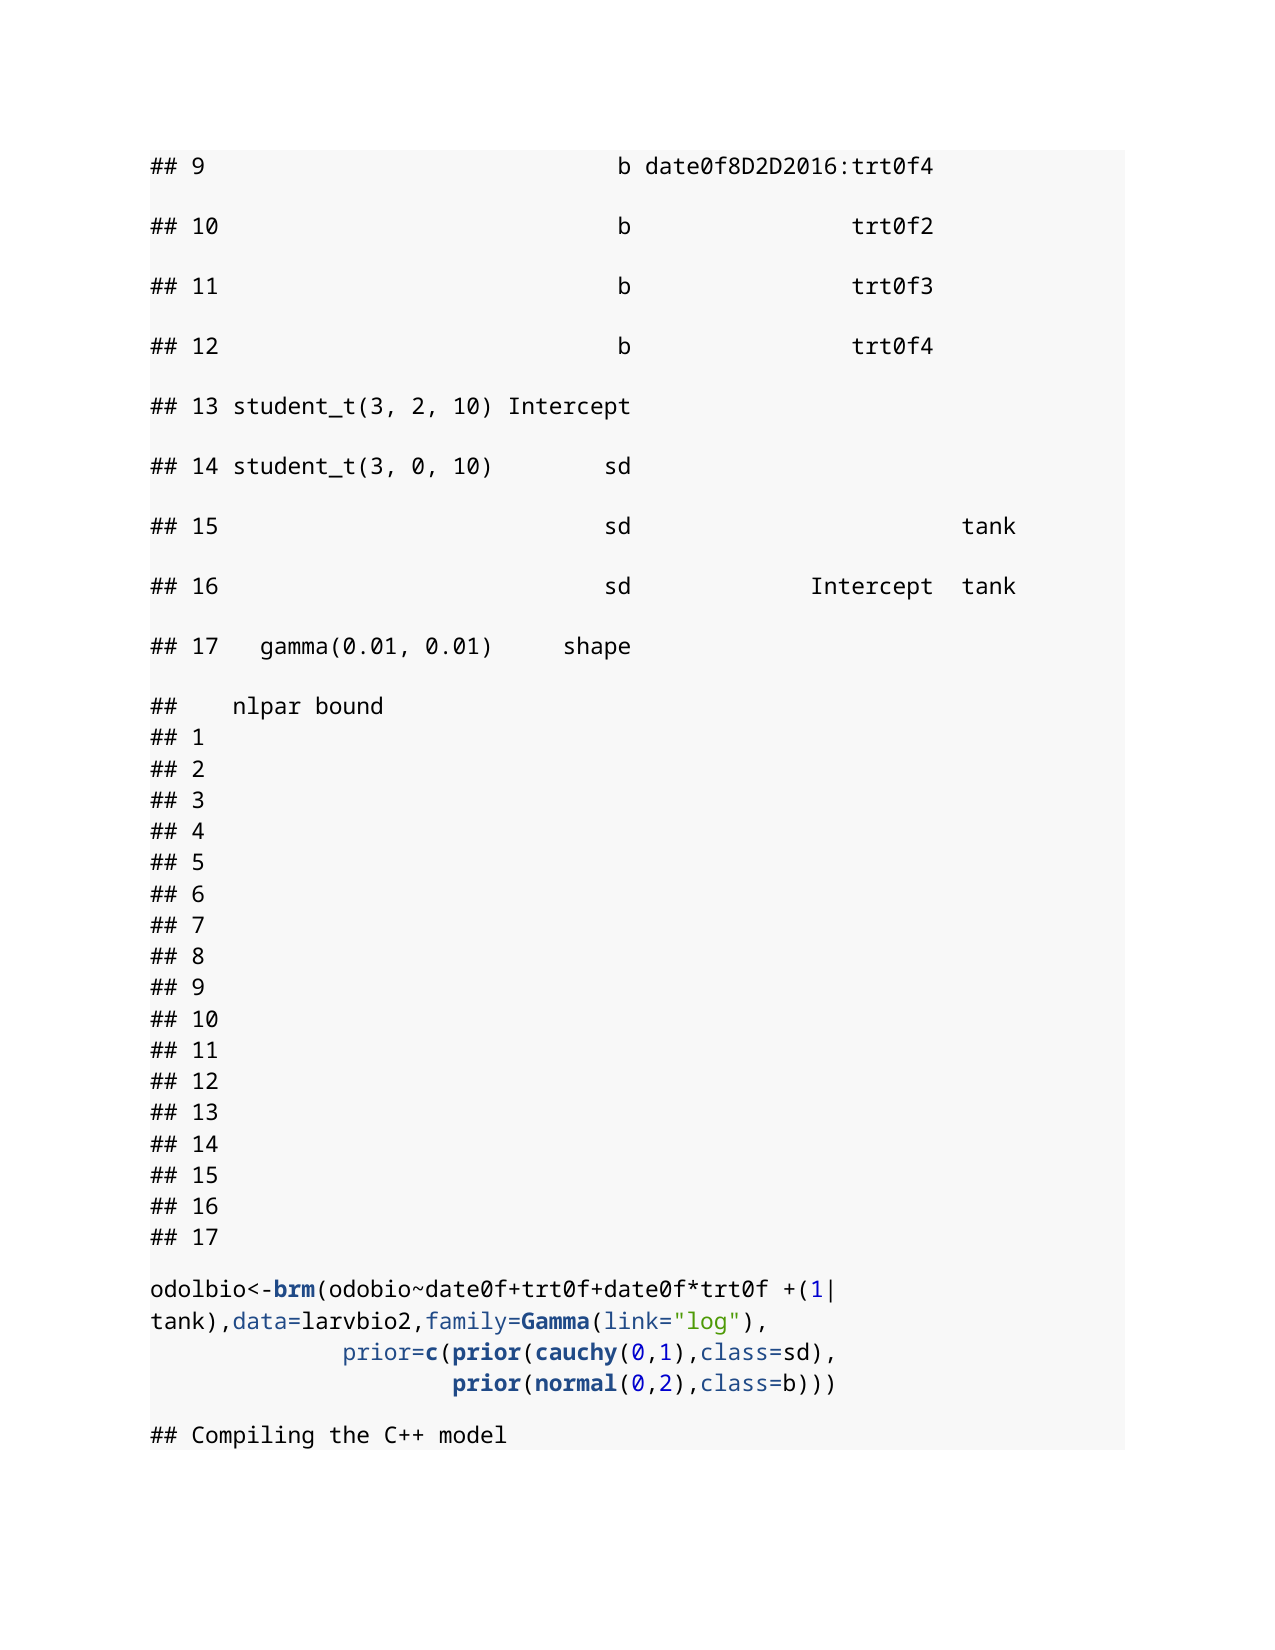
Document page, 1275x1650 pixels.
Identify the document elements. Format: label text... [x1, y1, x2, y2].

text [150, 150, 1125, 1252]
text ## Compiling the C++ model [150, 1419, 1125, 1450]
text odolbio<-brm(odobio~date0f+trt0f+date0f*trt0f +(1|tank),data=larvbio2,family=Gamma(link="log"), prior=c(prior(cauchy(0,1),class=sd), prior(normal(0,2),class=b))) [150, 1273, 1125, 1398]
